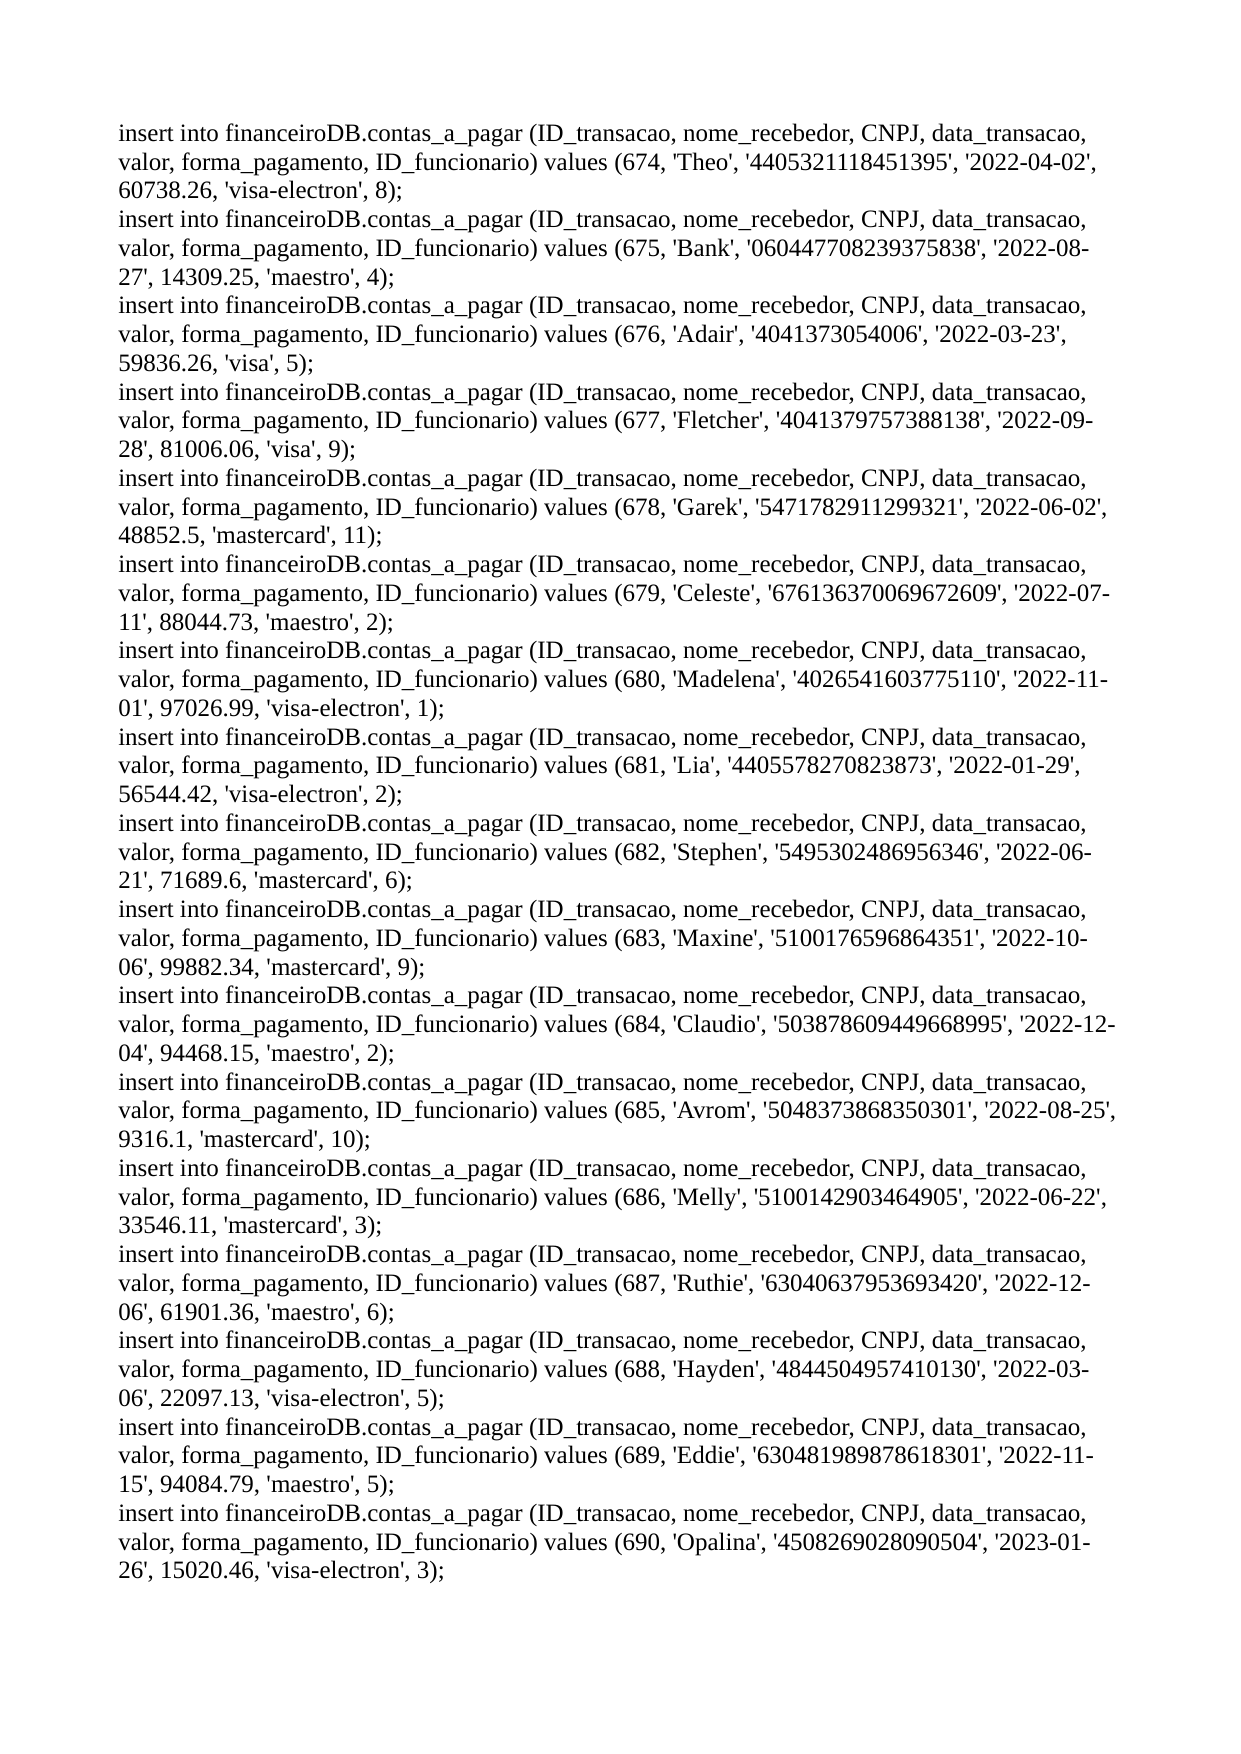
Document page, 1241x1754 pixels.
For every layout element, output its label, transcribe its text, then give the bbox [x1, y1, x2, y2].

text insert into financeiroDB.contas_a_pagar (ID_transacao, nome_recebedor, CNPJ, data_transacao, valor, forma_pagamento, ID_funcionario) values (684, 'Claudio', '503878609449668995', '2022-12-04', 94468.15, 'maestro', 2); [118, 981, 1122, 1067]
text insert into financeiroDB.contas_a_pagar (ID_transacao, nome_recebedor, CNPJ, data_transacao, valor, forma_pagamento, ID_funcionario) values (685, 'Avrom', '5048373868350301', '2022-08-25', 9316.1, 'mastercard', 10); [118, 1067, 1122, 1153]
text insert into financeiroDB.contas_a_pagar (ID_transacao, nome_recebedor, CNPJ, data_transacao, valor, forma_pagamento, ID_funcionario) values (688, 'Hayden', '4844504957410130', '2022-03-06', 22097.13, 'visa-electron', 5); [118, 1326, 1122, 1412]
text insert into financeiroDB.contas_a_pagar (ID_transacao, nome_recebedor, CNPJ, data_transacao, valor, forma_pagamento, ID_funcionario) values (679, 'Celeste', '676136370069672609', '2022-07-11', 88044.73, 'maestro', 2); [118, 549, 1122, 636]
text insert into financeiroDB.contas_a_pagar (ID_transacao, nome_recebedor, CNPJ, data_transacao, valor, forma_pagamento, ID_funcionario) values (678, 'Garek', '5471782911299321', '2022-06-02', 48852.5, 'mastercard', 11); [118, 463, 1122, 549]
text insert into financeiroDB.contas_a_pagar (ID_transacao, nome_recebedor, CNPJ, data_transacao, valor, forma_pagamento, ID_funcionario) values (682, 'Stephen', '5495302486956346', '2022-06-21', 71689.6, 'mastercard', 6); [118, 808, 1122, 894]
text insert into financeiroDB.contas_a_pagar (ID_transacao, nome_recebedor, CNPJ, data_transacao, valor, forma_pagamento, ID_funcionario) values (676, 'Adair', '4041373054006', '2022-03-23', 59836.26, 'visa', 5); [118, 291, 1122, 377]
text insert into financeiroDB.contas_a_pagar (ID_transacao, nome_recebedor, CNPJ, data_transacao, valor, forma_pagamento, ID_funcionario) values (677, 'Fletcher', '4041379757388138', '2022-09-28', 81006.06, 'visa', 9); [118, 377, 1122, 463]
text insert into financeiroDB.contas_a_pagar (ID_transacao, nome_recebedor, CNPJ, data_transacao, valor, forma_pagamento, ID_funcionario) values (687, 'Ruthie', '63040637953693420', '2022-12-06', 61901.36, 'maestro', 6); [118, 1239, 1122, 1326]
text insert into financeiroDB.contas_a_pagar (ID_transacao, nome_recebedor, CNPJ, data_transacao, valor, forma_pagamento, ID_funcionario) values (680, 'Madelena', '4026541603775110', '2022-11-01', 97026.99, 'visa-electron', 1); [118, 636, 1122, 722]
text insert into financeiroDB.contas_a_pagar (ID_transacao, nome_recebedor, CNPJ, data_transacao, valor, forma_pagamento, ID_funcionario) values (689, 'Eddie', '630481989878618301', '2022-11-15', 94084.79, 'maestro', 5); [118, 1412, 1122, 1498]
text insert into financeiroDB.contas_a_pagar (ID_transacao, nome_recebedor, CNPJ, data_transacao, valor, forma_pagamento, ID_funcionario) values (690, 'Opalina', '4508269028090504', '2023-01-26', 15020.46, 'visa-electron', 3); [118, 1498, 1122, 1584]
text insert into financeiroDB.contas_a_pagar (ID_transacao, nome_recebedor, CNPJ, data_transacao, valor, forma_pagamento, ID_funcionario) values (681, 'Lia', '4405578270823873', '2022-01-29', 56544.42, 'visa-electron', 2); [118, 722, 1122, 808]
text insert into financeiroDB.contas_a_pagar (ID_transacao, nome_recebedor, CNPJ, data_transacao, valor, forma_pagamento, ID_funcionario) values (686, 'Melly', '5100142903464905', '2022-06-22', 33546.11, 'mastercard', 3); [118, 1153, 1122, 1239]
text insert into financeiroDB.contas_a_pagar (ID_transacao, nome_recebedor, CNPJ, data_transacao, valor, forma_pagamento, ID_funcionario) values (674, 'Theo', '4405321118451395', '2022-04-02', 60738.26, 'visa-electron', 8); [118, 118, 1122, 204]
text insert into financeiroDB.contas_a_pagar (ID_transacao, nome_recebedor, CNPJ, data_transacao, valor, forma_pagamento, ID_funcionario) values (675, 'Bank', '060447708239375838', '2022-08-27', 14309.25, 'maestro', 4); [118, 204, 1122, 291]
text insert into financeiroDB.contas_a_pagar (ID_transacao, nome_recebedor, CNPJ, data_transacao, valor, forma_pagamento, ID_funcionario) values (683, 'Maxine', '5100176596864351', '2022-10-06', 99882.34, 'mastercard', 9); [118, 894, 1122, 981]
